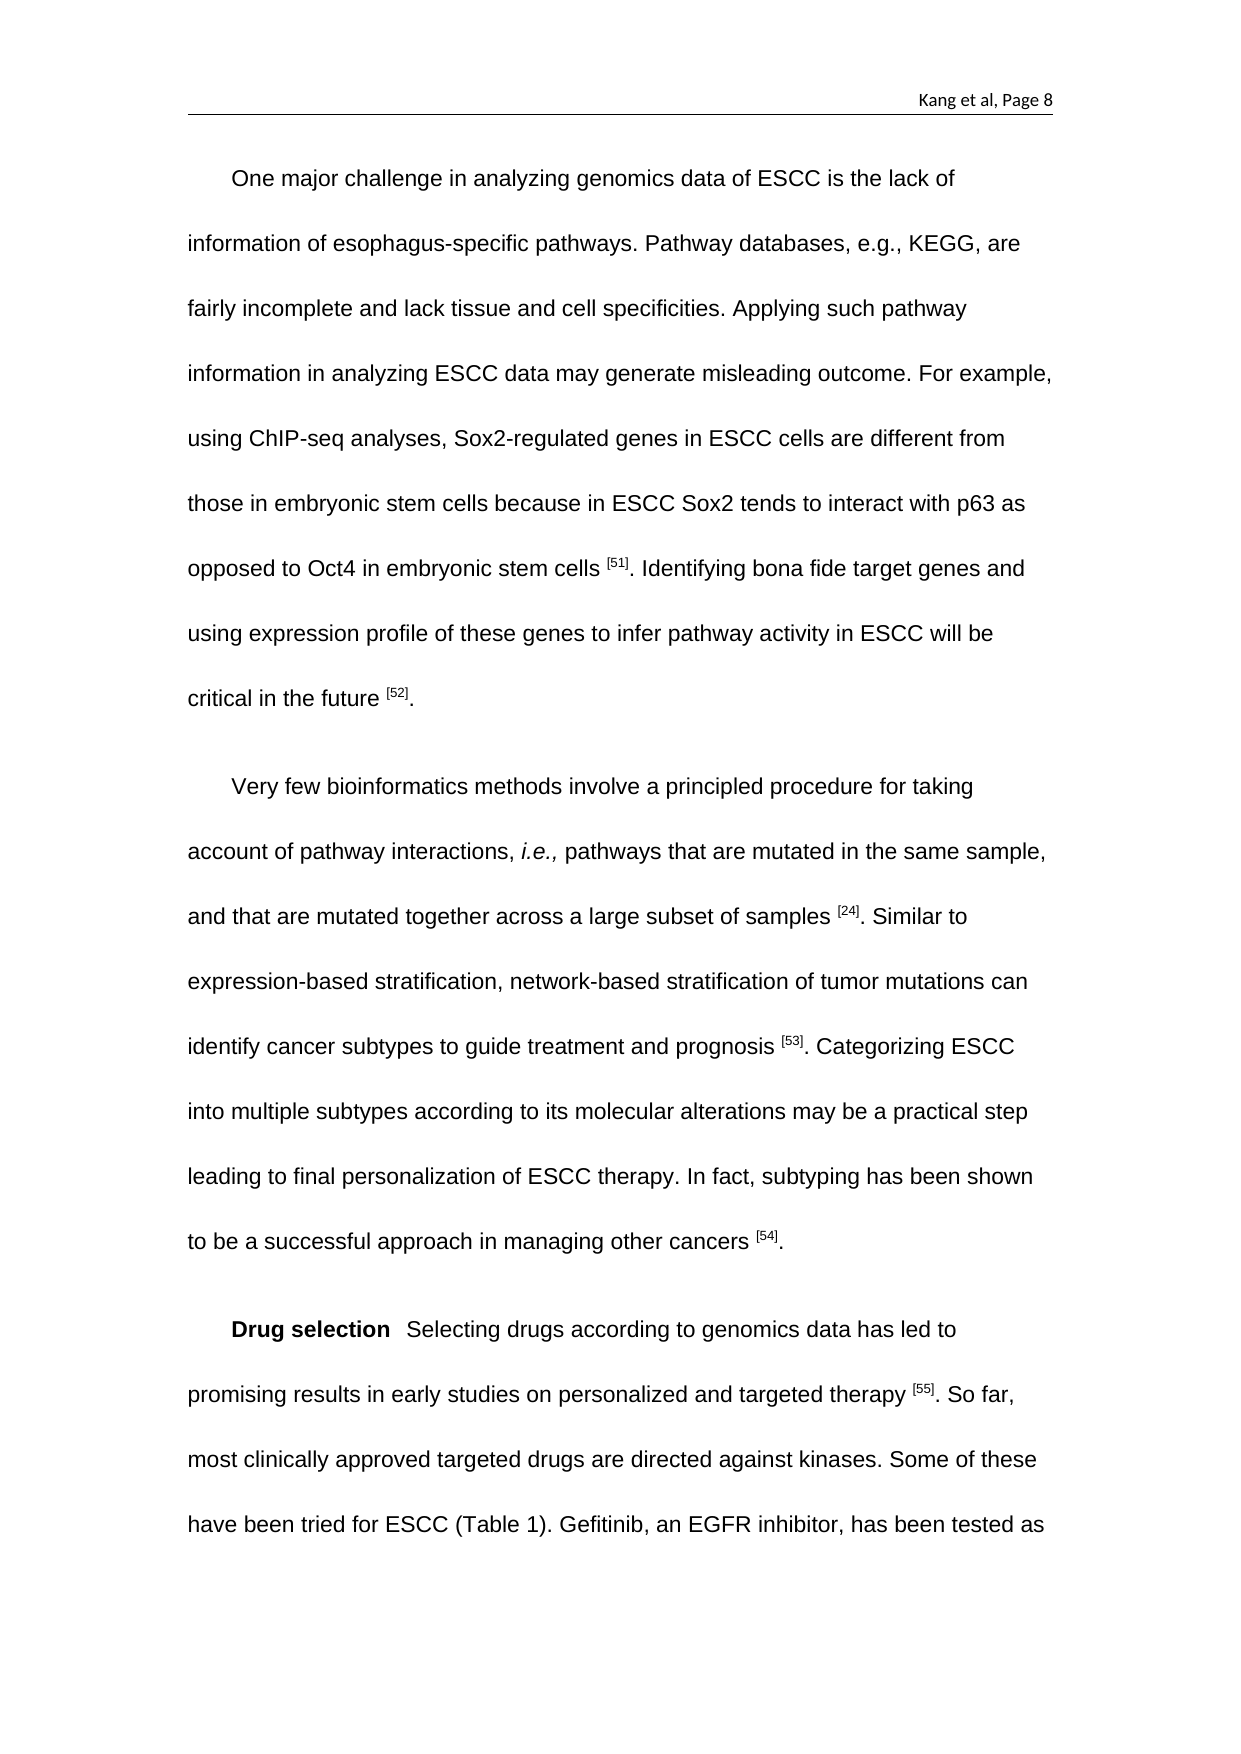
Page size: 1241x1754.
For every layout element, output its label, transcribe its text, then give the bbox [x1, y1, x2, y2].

text One major challenge in analyzing genomics data of ESCC is the lack of information of esophagus-specific pathways. Pathway databases, e.g., KEGG, are fairly incomplete and lack tissue and cell specificities. Applying such pathway information in analyzing ESCC data may generate misleading outcome. For example, using ChIP-seq analyses, Sox2-regulated genes in ESCC cells are different from those in embryonic stem cells because in ESCC Sox2 tends to interact with p63 as opposed to Oct4 in embryonic stem cells [51]. Identifying bona fide target genes and using expression profile of these genes to infer pathway activity in ESCC will be critical in the future [52]. [187, 162, 1053, 714]
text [187, 1313, 1053, 1541]
text Very few bioinformatics methods involve a principled procedure for taking account of pathway interactions, i.e., pathways that are mutated in the same sample, and that are mutated together across a large subset of samples [24]. Similar to expression-based stratification, network-based stratification of tumor mutations can identify cancer subtypes to guide treatment and prognosis [53]. Categorizing ESCC into multiple subtypes according to its molecular alterations may be a practical step leading to final personalization of ESCC therapy. In fact, subtyping has been shown to be a successful approach in managing other cancers [54]. [187, 770, 1053, 1257]
